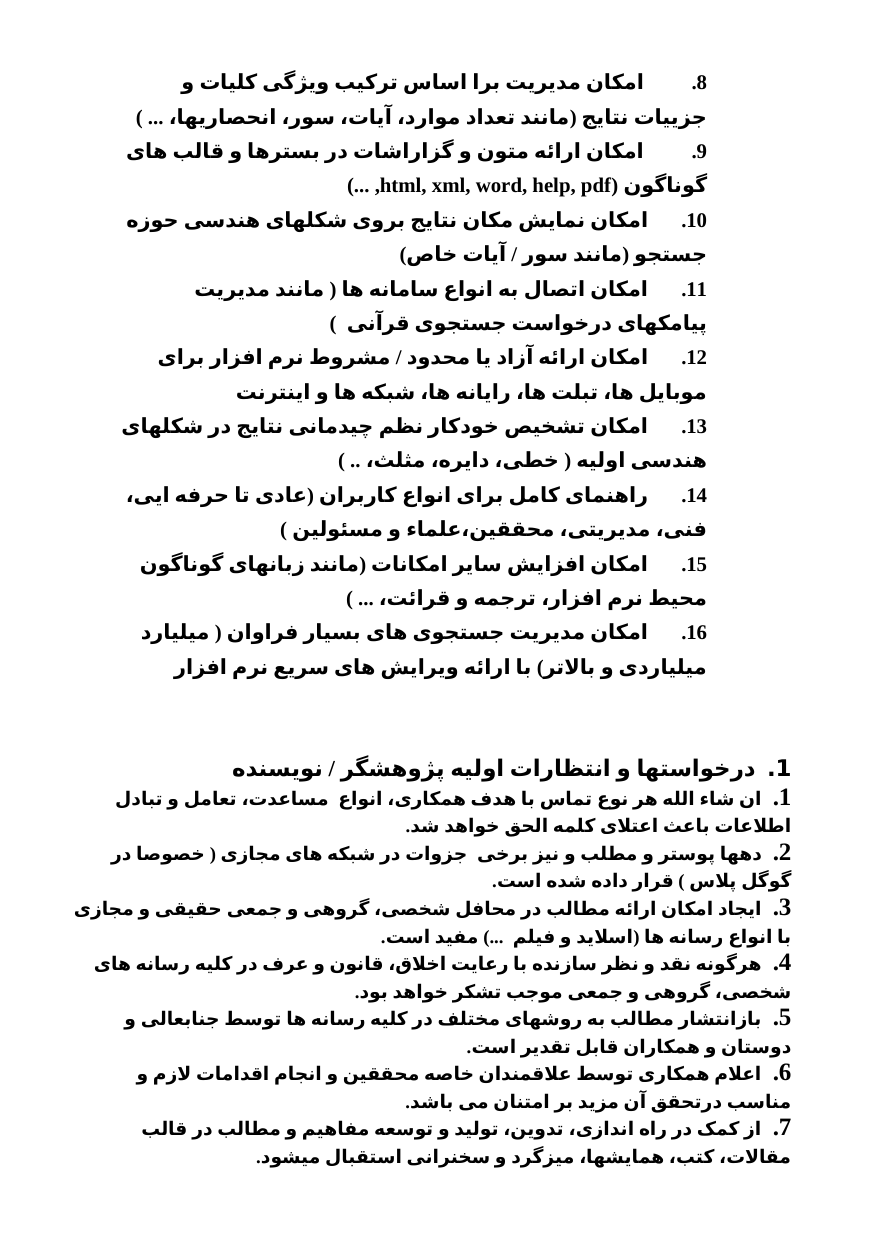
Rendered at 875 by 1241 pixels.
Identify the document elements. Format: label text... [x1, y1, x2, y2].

text 6. اعلام همکاری توسط علاقمندان خاصه محققین و انجام اقدامات لازم و مناسب درتحقق آن مزید بر امتنان می باشد. [73, 1057, 792, 1112]
text 12. امکان ارائه آزاد یا محدود / مشروط نرم افزار برای موبایل ها، تبلت ها، رایانه ها، شبکه ها و اینترنت [111, 335, 707, 404]
text 4. هرگونه نقد و نظر سازنده با رعایت اخلاق، قانون و عرف در کلیه رسانه های شخصی، گروهی و جمعی موجب تشکر خواهد بود. [73, 947, 792, 1002]
text 1. درخواستها و انتظارات اولیه پژوهشگر / نویسنده [73, 732, 792, 782]
text 11. امکان اتصال به انواع سامانه ها ( مانند مدیریت پیامکهای درخواست جستجوی قرآنی ) [111, 266, 707, 335]
text 15. امکان افزایش سایر امکانات (مانند زبانهای گوناگون محیط نرم افزار، ترجمه و قرائت، ... ) [111, 541, 707, 610]
text 9. امکان ارائه متون و گزاراشات در بسترها و قالب های گوناگون (html, xml, word, help, pdf, ...) [111, 129, 707, 197]
text 3. ایجاد امکان ارائه مطالب در محافل شخصی، گروهی و جمعی حقیقی و مجازی با انواع رسانه ها (اسلاید و فیلم ...) مفید است. [73, 892, 792, 947]
text 10. امکان نمایش مکان نتایج بروی شکلهای هندسی حوزه جستجو (مانند سور / آیات خاص) [111, 197, 707, 266]
text 5. بازانتشار مطالب به روشهای مختلف در کلیه رسانه ها توسط جنابعالی و دوستان و همکاران قابل تقدیر است. [73, 1002, 792, 1057]
text 14. راهنمای کامل برای انواع کاربران (عادی تا حرفه ایی، فنی، مدیریتی، محققین،علماء و مسئولین ) [111, 472, 707, 541]
text 8. امکان مدیریت برا اساس ترکیب ویژگی کلیات و جزییات نتایج (مانند تعداد موارد، آیات، سور، انحصاریها، ... ) [111, 60, 707, 129]
text 1. ان شاء الله هر نوع تماس با هدف همکاری، انواع مساعدت، تعامل و تبادل اطلاعات باعث اعتلای کلمه الحق خواهد شد. [73, 782, 792, 837]
text 16. امکان مدیریت جستجوی های بسیار فراوان ( میلیارد میلیاردی و بالاتر) با ارائه ویرایش های سریع نرم افزار [111, 610, 707, 679]
text 2. دهها پوستر و مطلب و نیز برخی جزوات در شبکه های مجازی ( خصوصا در گوگل پلاس ) قرار داده شده است. [73, 837, 792, 892]
text 7. از کمک در راه اندازی، تدوین، تولید و توسعه مفاهیم و مطالب در قالب مقالات، کتب، همایشها، میزگرد و سخنرانی استقبال میشود. [73, 1112, 792, 1167]
text 13. امکان تشخیص خودکار نظم چیدمانی نتایج در شکلهای هندسی اولیه ( خطی، دایره، مثلث، .. ) [111, 404, 707, 472]
